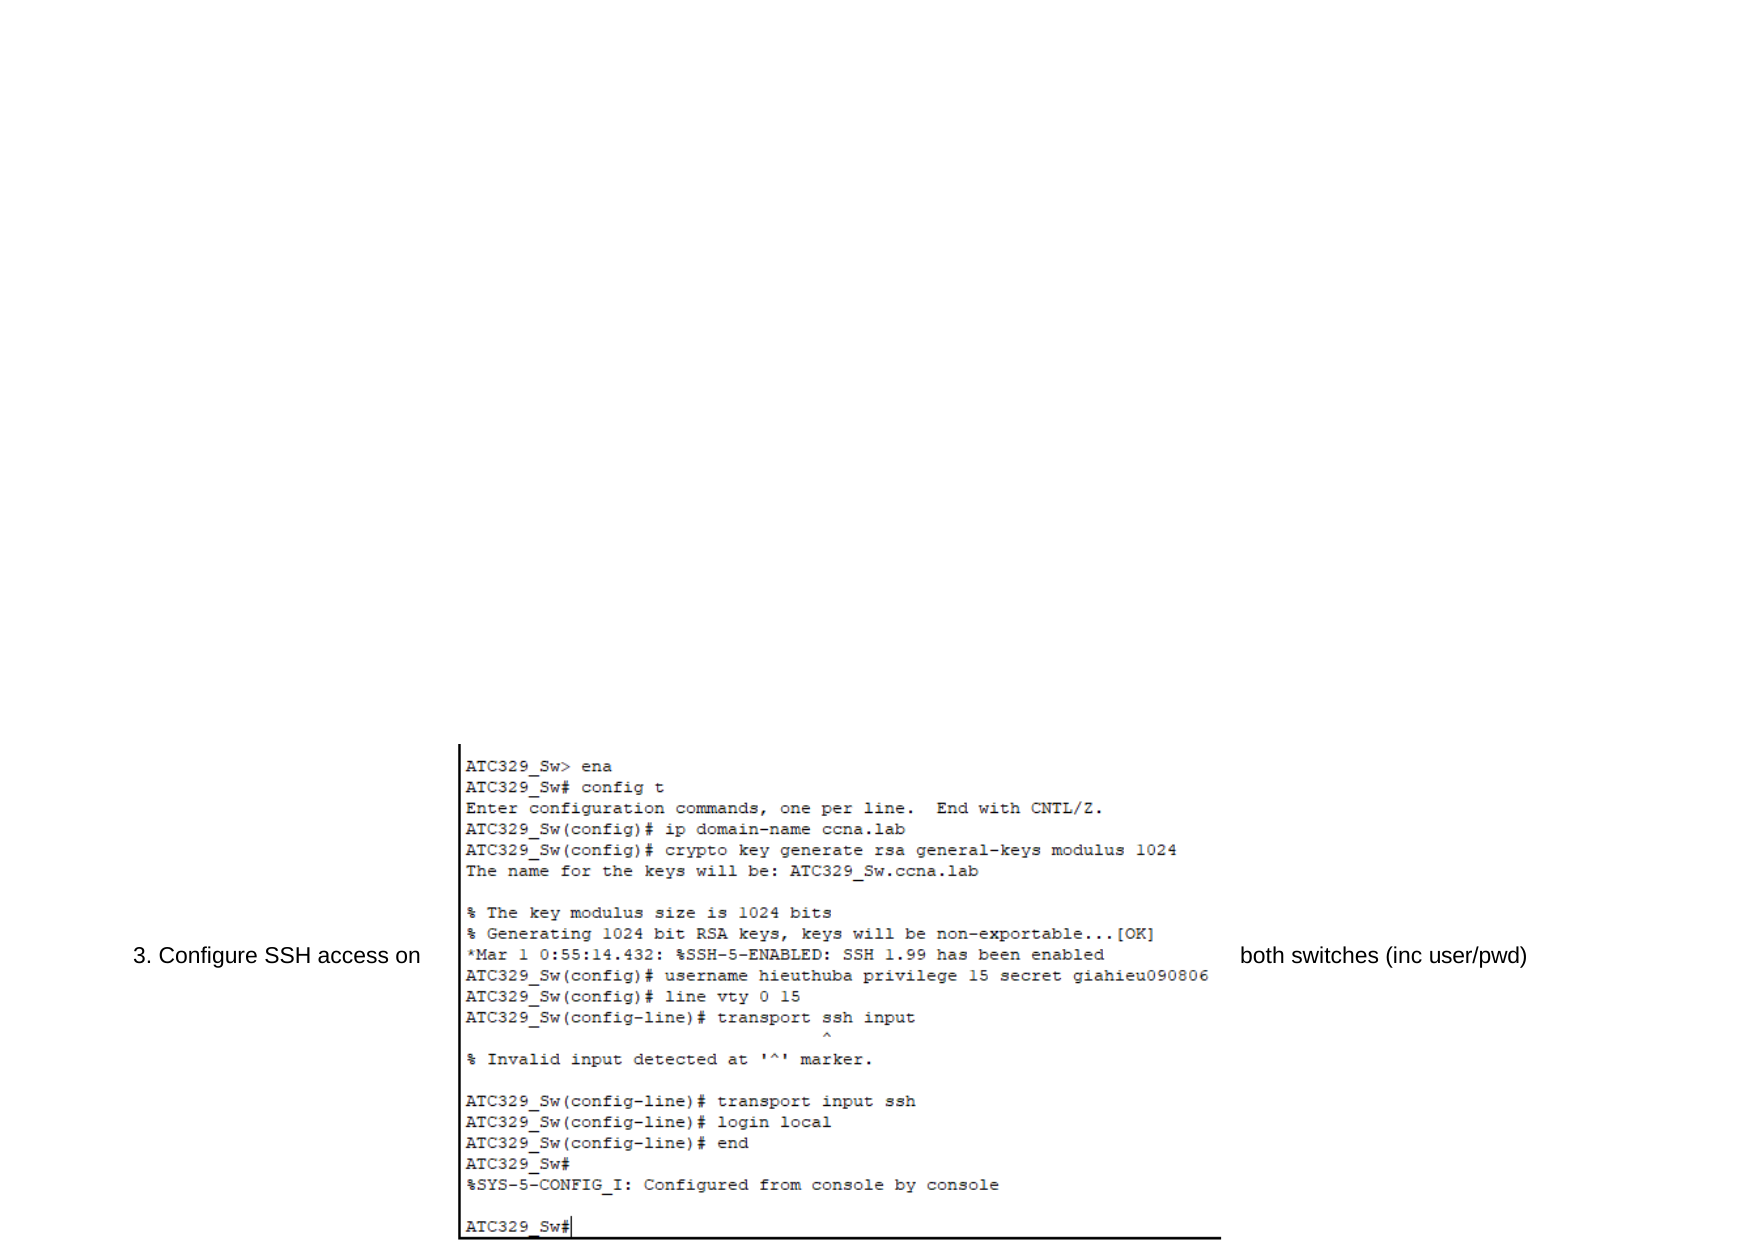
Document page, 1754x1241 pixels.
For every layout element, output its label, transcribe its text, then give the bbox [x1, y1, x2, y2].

text 3. Configure SSH access on both switches (inc user/pwd) [1222, 942, 1547, 969]
text 3. Configure SSH access on both switches (inc user/pwd) [133, 942, 457, 969]
picture [457, 744, 1222, 1241]
